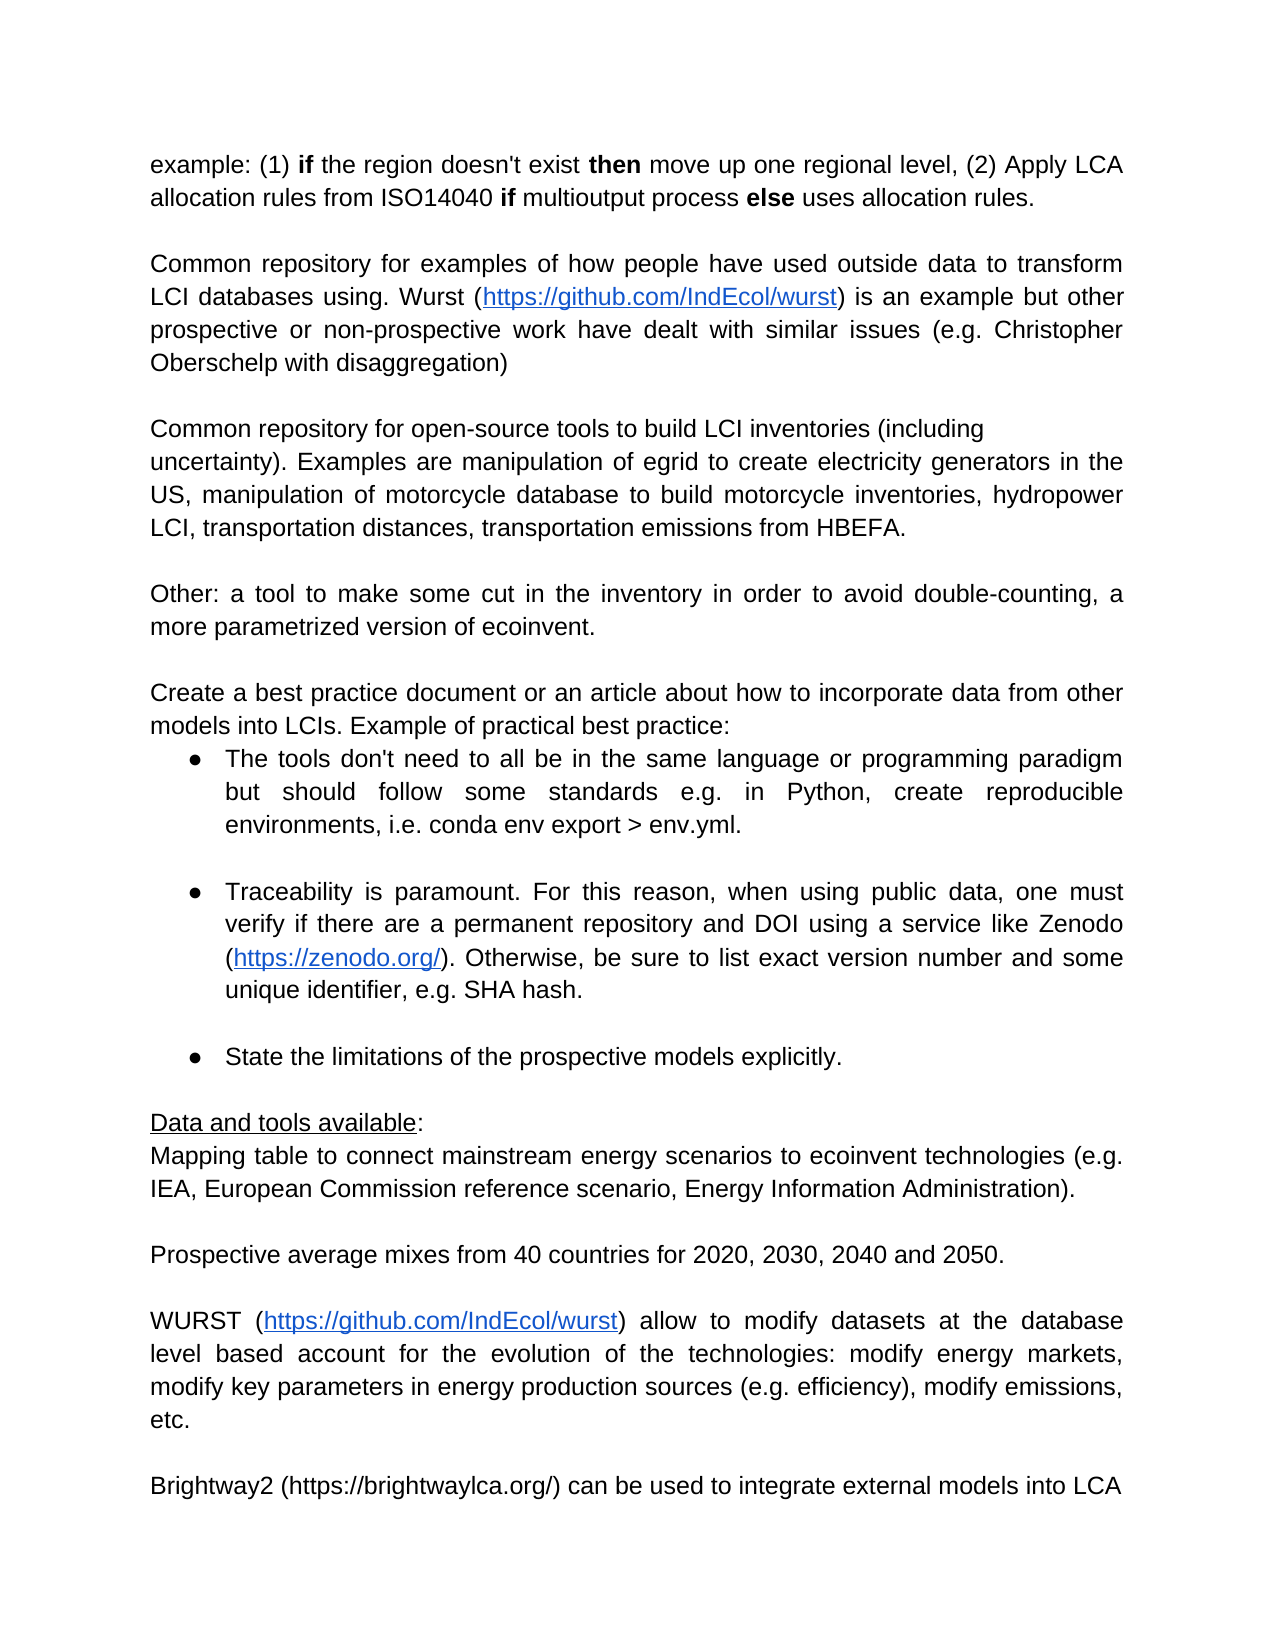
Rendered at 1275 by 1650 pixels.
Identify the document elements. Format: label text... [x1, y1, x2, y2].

text Common repository for examples of how people have used outside data to transform LCI databases using. Wurst (https://github.com/IndEcol/wurst) is an example but other prospective or non-prospective work have dealt with similar issues (e.g. Christopher Oberschelp with disaggregation) [150, 249, 1125, 377]
text Brightway2 (https://brightwaylca.org/) can be used to integrate external models into LCA [150, 1471, 1125, 1499]
text Other: a tool to make some cut in the inventory in order to avoid double-counting, a more parametrized version of ecoinvent. [150, 579, 1125, 641]
text Mapping table to connect mainstream energy scenarios to ecoinvent technologies (e.g. IEA, European Commission reference scenario, Energy Information Administration). [150, 1141, 1125, 1202]
text Create a best practice document or an article about how to incorporate data from other models into LCIs. Example of practical best practice: [150, 678, 1125, 740]
text Prospective average mixes from 40 countries for 2020, 2030, 2040 and 2050. [150, 1240, 1125, 1268]
list Traceability is paramount. For this reason, when using public data, one must verify if there are a permanent repository and DOI using a service like Zenodo (https://zenodo.org/). Otherwise, be sure to list exact version number and some unique identifier, e.g. SHA hash. [187, 876, 1125, 1004]
text Common repository for open-source tools to build LCI inventories (including [150, 414, 1125, 443]
text Data and tools available: [150, 1108, 1125, 1136]
list The tools don't need to all be in the same language or programming paradigm but should follow some standards e.g. in Python, create reproducible environments, i.e. conda env export > env.yml. [187, 744, 1125, 839]
text uncertainty). Examples are manipulation of egrid to create electricity generators in the US, manipulation of motorcycle database to build motorcycle inventories, hydropower LCI, transportation distances, transportation emissions from HBEFA. [150, 447, 1125, 542]
list State the limitations of the prospective models explicitly. [187, 1042, 1125, 1070]
